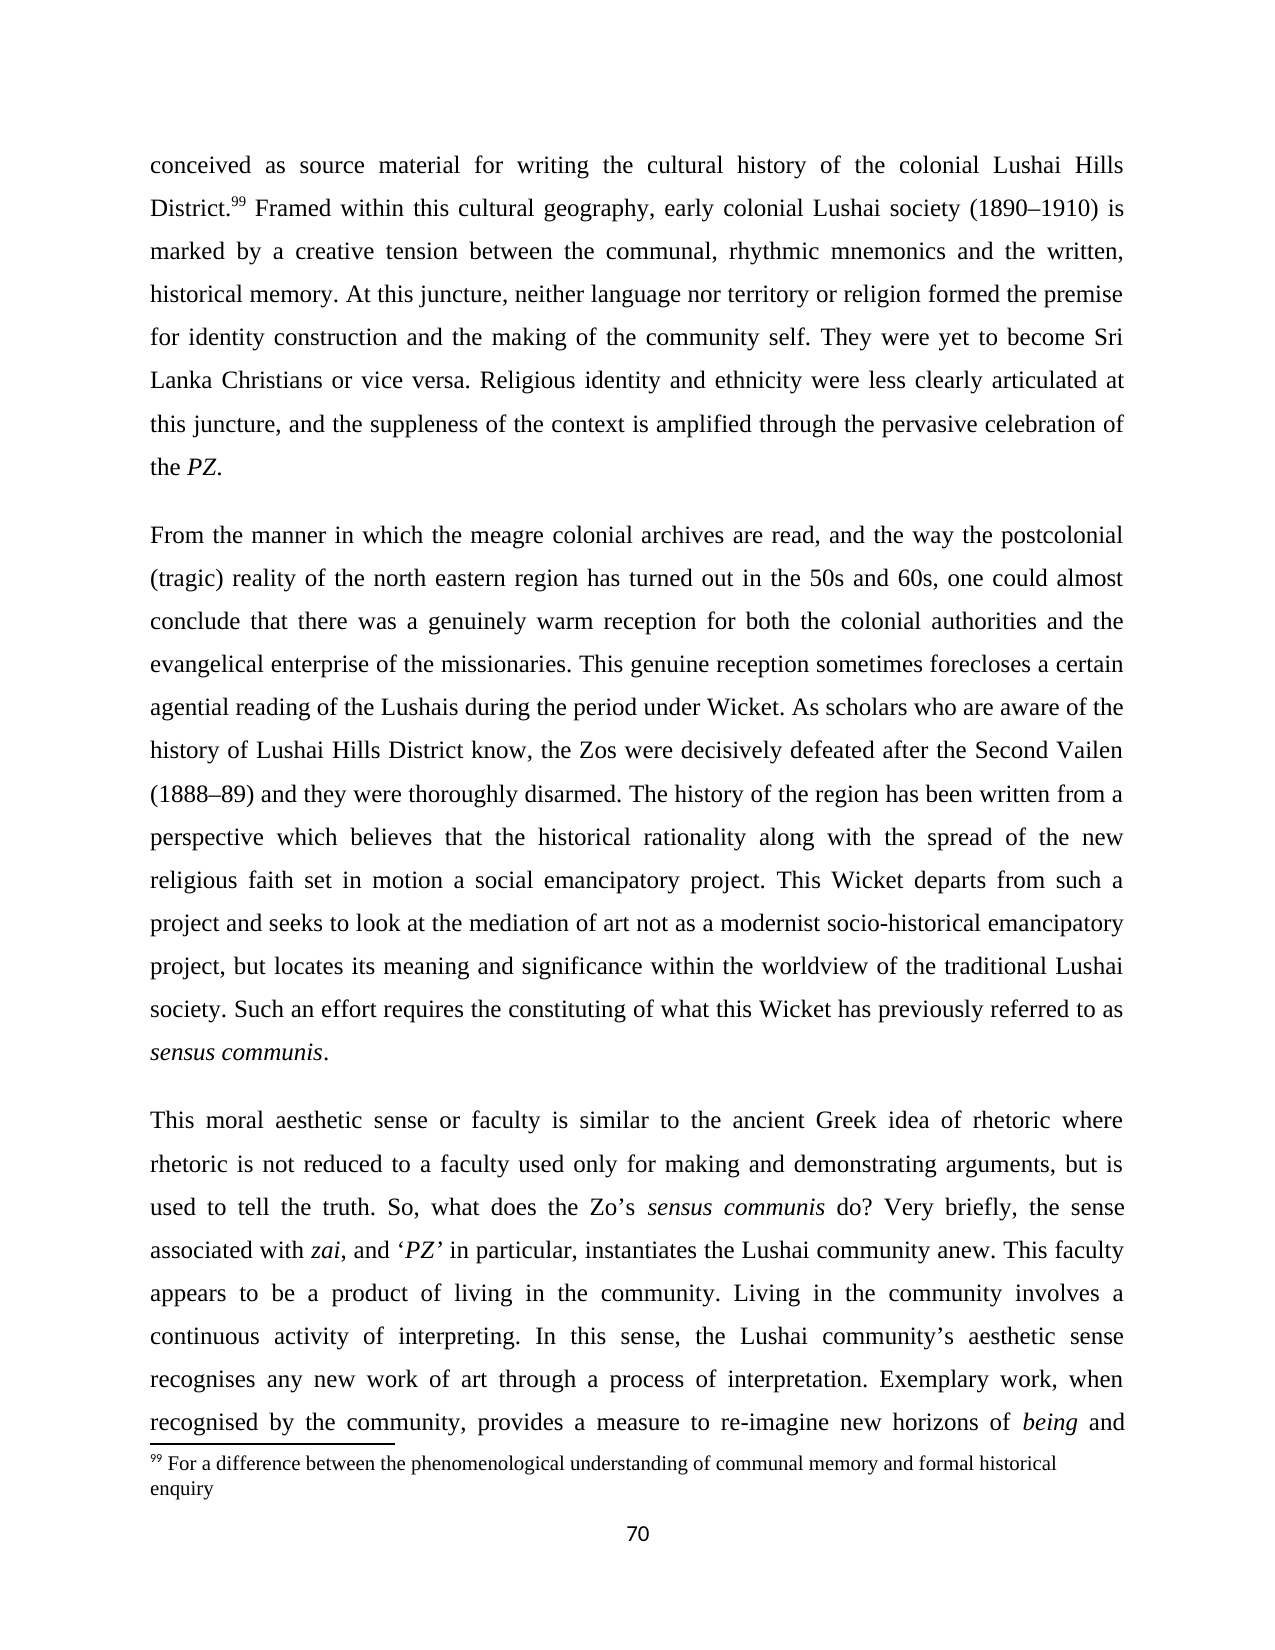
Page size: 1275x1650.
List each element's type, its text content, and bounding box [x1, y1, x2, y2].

list PZ is a little known cultural event that occurred in the life of the early colonial Lushai society. The event, which seemingly spread over a short period of four years from 1907 to 1911, is related to a series of festive events performed across innumerable villages of the North Lushai region to commemorate a new lyrical composition, PZ. The lyrical composition was set to dance and music and its content was popularly perceived as extraordinarily ‘common place and humorous’ with its lyrically quality being unusually ‘catchy’. As a community, the Lushai were accomplished singers and were called upon to perform in neighbouring regions too. For the Lushais, it is likely that poetry, including singing, when performed along with dance, was considered as an art, and art as performance was acknowledged to have considerable socio-cosmic significance. Further, it is reasonable to speculate that PZ was the Lushai way of remembering who they were at a time when their symbolic and social world was being dramatically reordered through the activities of Christian missionaries and the colonial state. There was increasingly less space for an atmosphere that facilitated the performance of a ‘community’ memory and PZ became one of the sites of memory negotiating with the emergent, written historical memory. In other words, PZ was a poetic or rhythmic mode of remembering the Lushai past and this substance of communal experience of memory had rarely been conceived as source material for writing the cultural history of the colonial Lushai Hills District. Framed within this cultural geography, early colonial Lushai society (1890–1910) is marked by a creative tension between the communal, rhythmic mnemonics and the written, historical memory. At this juncture, neither language nor territory or religion formed the premise for identity construction and the making of the community self. They were yet to become Sri Lanka Christians or vice versa. Religious identity and ethnicity were less clearly articulated at this juncture, and the suppleness of the context is amplified through the pervasive celebration of the PZ. [150, 150, 1125, 481]
text From the manner in which the meagre colonial archives are read, and the way the postcolonial (tragic) reality of the north eastern region has turned out in the 50s and 60s, one could almost conclude that there was a genuinely warm reception for both the colonial authorities and the evangelical enterprise of the missionaries. This genuine reception sometimes forecloses a certain agential reading of the Lushais during the period under Wicket. As scholars who are aware of the history of Lushai Hills District know, the Zos were decisively defeated after the Second Vailen (1888–89) and they were thoroughly disarmed. The history of the region has been written from a perspective which believes that the historical rationality along with the spread of the new religious faith set in motion a social emancipatory project. This Wicket departs from such a project and seeks to look at the mediation of art not as a modernist socio-historical emancipatory project, but locates its meaning and significance within the worldview of the traditional Lushai society. Such an effort requires the constituting of what this Wicket has previously referred to as sensus communis. [150, 520, 1125, 1066]
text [150, 1106, 1125, 1436]
